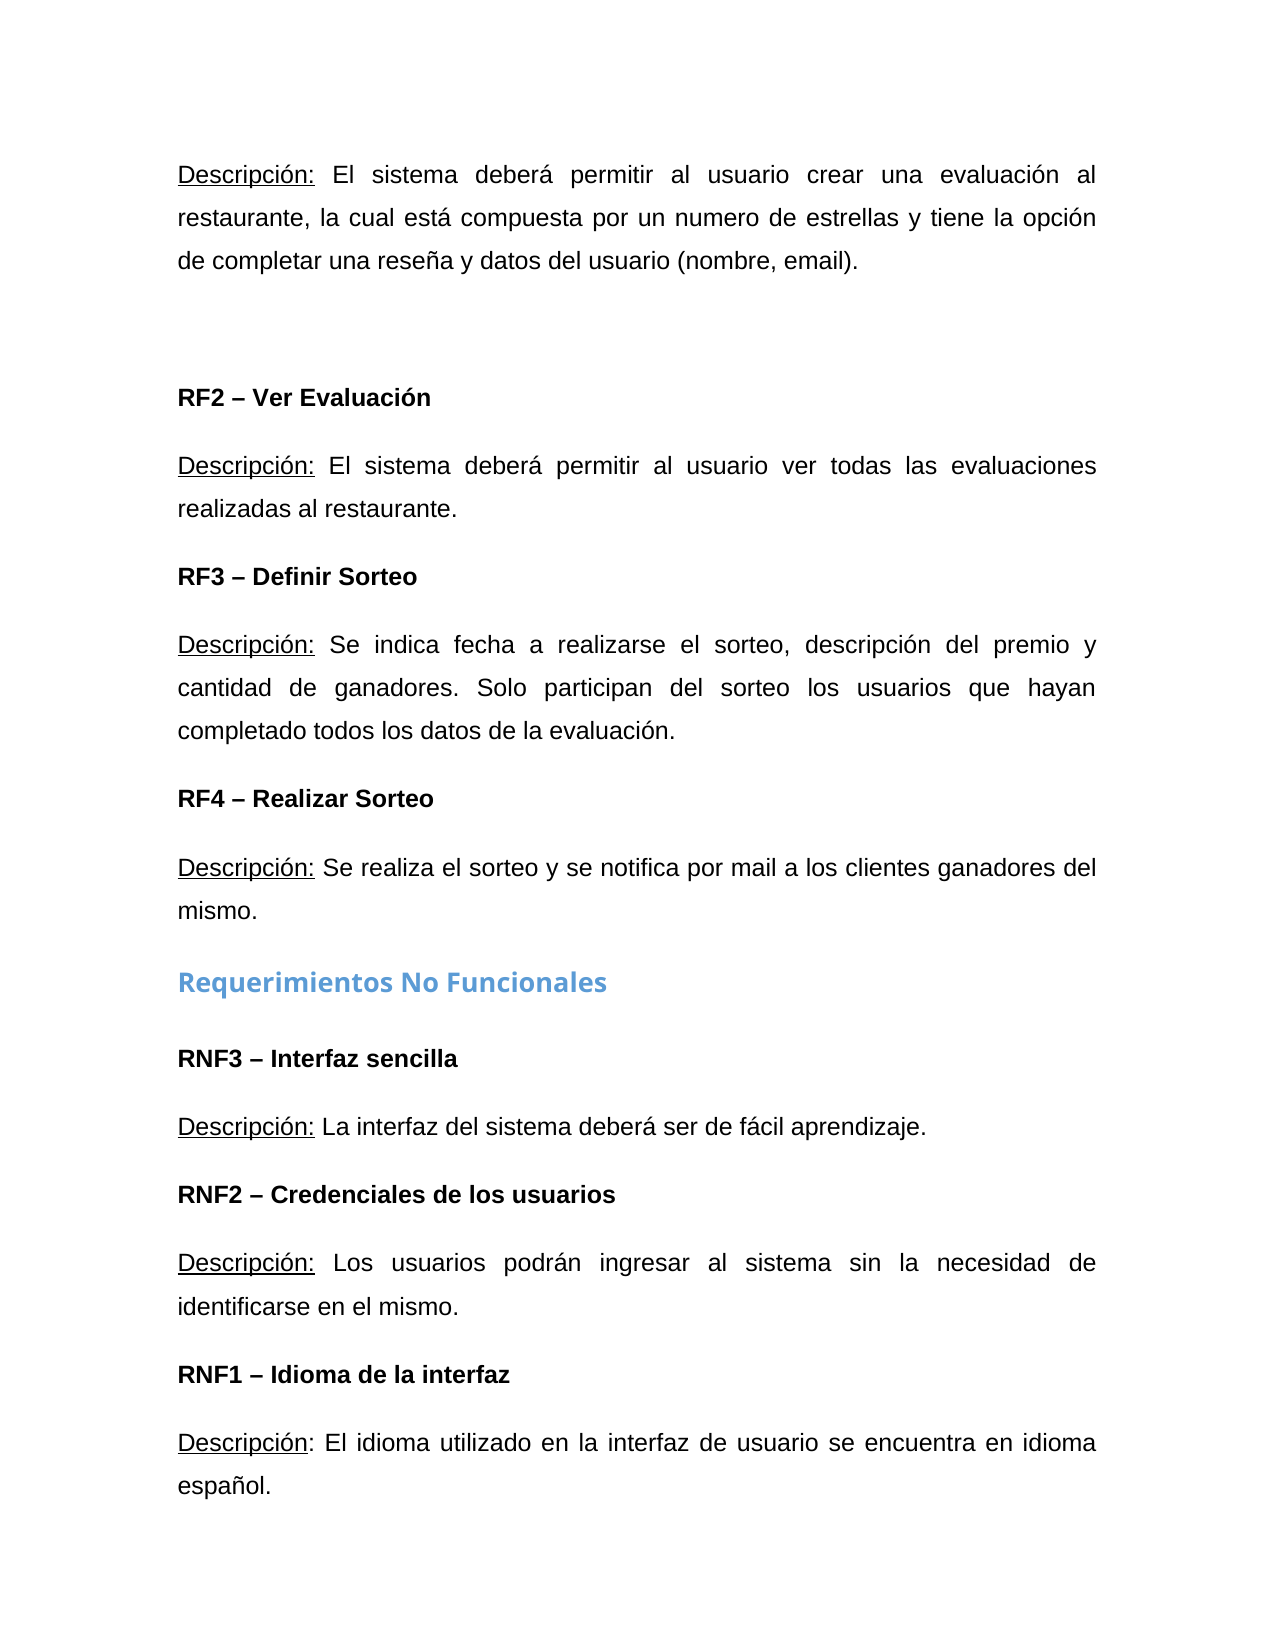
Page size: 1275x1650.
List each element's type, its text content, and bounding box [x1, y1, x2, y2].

text Descripción: Los usuarios podrán ingresar al sistema sin la necesidad de identificarse en el mismo. [177, 1248, 1098, 1320]
text RNF2 – Credenciales de los usuarios [177, 1180, 1098, 1209]
text Descripción: Se indica fecha a realizarse el sorteo, descripción del premio y cantidad de ganadores. Solo participan del sorteo los usuarios que hayan completado todos los datos de la evaluación. [177, 630, 1098, 745]
text Descripción: La interfaz del sistema deberá ser de fácil aprendizaje. [177, 1112, 1098, 1141]
text RF4 – Realizar Sorteo [177, 784, 1098, 813]
text RF3 – Definir Sorteo [177, 562, 1098, 591]
text Descripción: El sistema deberá permitir al usuario crear una evaluación al restaurante, la cual está compuesta por un numero de estrellas y tiene la opción de completar una reseña y datos del usuario (nombre, email). [177, 160, 1098, 275]
text RNF1 – Idioma de la interfaz [177, 1360, 1098, 1388]
text Descripción: El idioma utilizado en la interfaz de usuario se encuentra en idioma español. [177, 1428, 1098, 1500]
text RF2 – Ver Evaluación [177, 382, 1098, 411]
text Descripción: Se realiza el sorteo y se notifica por mail a los clientes ganadores del mismo. [177, 852, 1098, 924]
subtitle Requerimientos No Funcionales [177, 964, 1098, 1001]
text Descripción: El sistema deberá permitir al usuario ver todas las evaluaciones realizadas al restaurante. [177, 451, 1098, 522]
text RNF3 – Interfaz sencilla [177, 1044, 1098, 1073]
